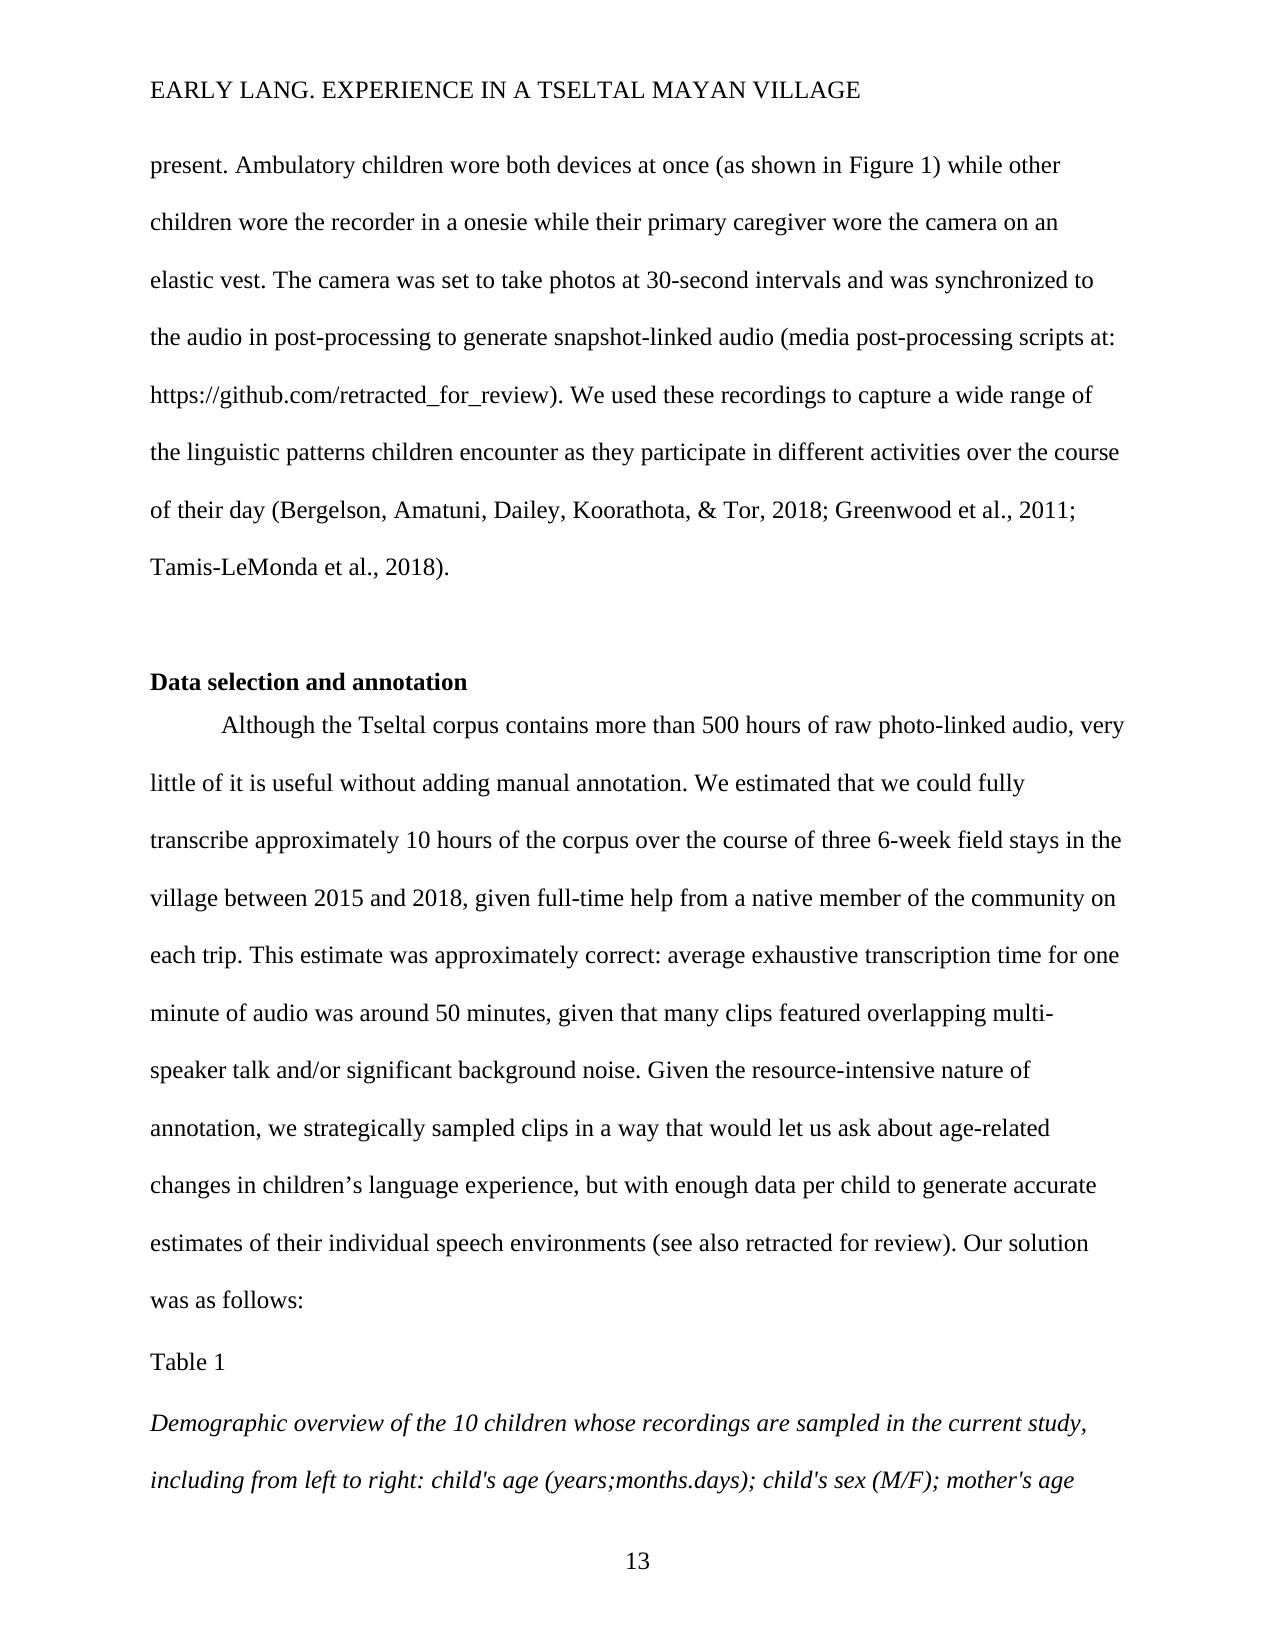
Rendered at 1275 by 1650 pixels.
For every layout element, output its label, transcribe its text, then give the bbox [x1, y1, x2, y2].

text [150, 150, 1125, 581]
subtitle Data selection and annotation [150, 667, 1125, 696]
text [150, 1408, 1125, 1494]
text Although the Tseltal corpus contains more than 500 hours of raw photo-linked audio, very little of it is useful without adding manual annotation. We estimated that we could fully transcribe approximately 10 hours of the corpus over the course of three 6-week field stays in the village between 2015 and 2018, given full-time help from a native member of the community on each trip. This estimate was approximately correct: average exhaustive transcription time for one minute of audio was around 50 minutes, given that many clips featured overlapping multi-speaker talk and/or significant background noise. Given the resource-intensive nature of annotation, we strategically sampled clips in a way that would let us ask about age-related changes in children’s language experience, but with enough data per child to generate accurate estimates of their individual speech environments (see also retracted for review). Our solution was as follows: [150, 711, 1125, 1314]
text Table 1 [150, 1347, 1125, 1376]
